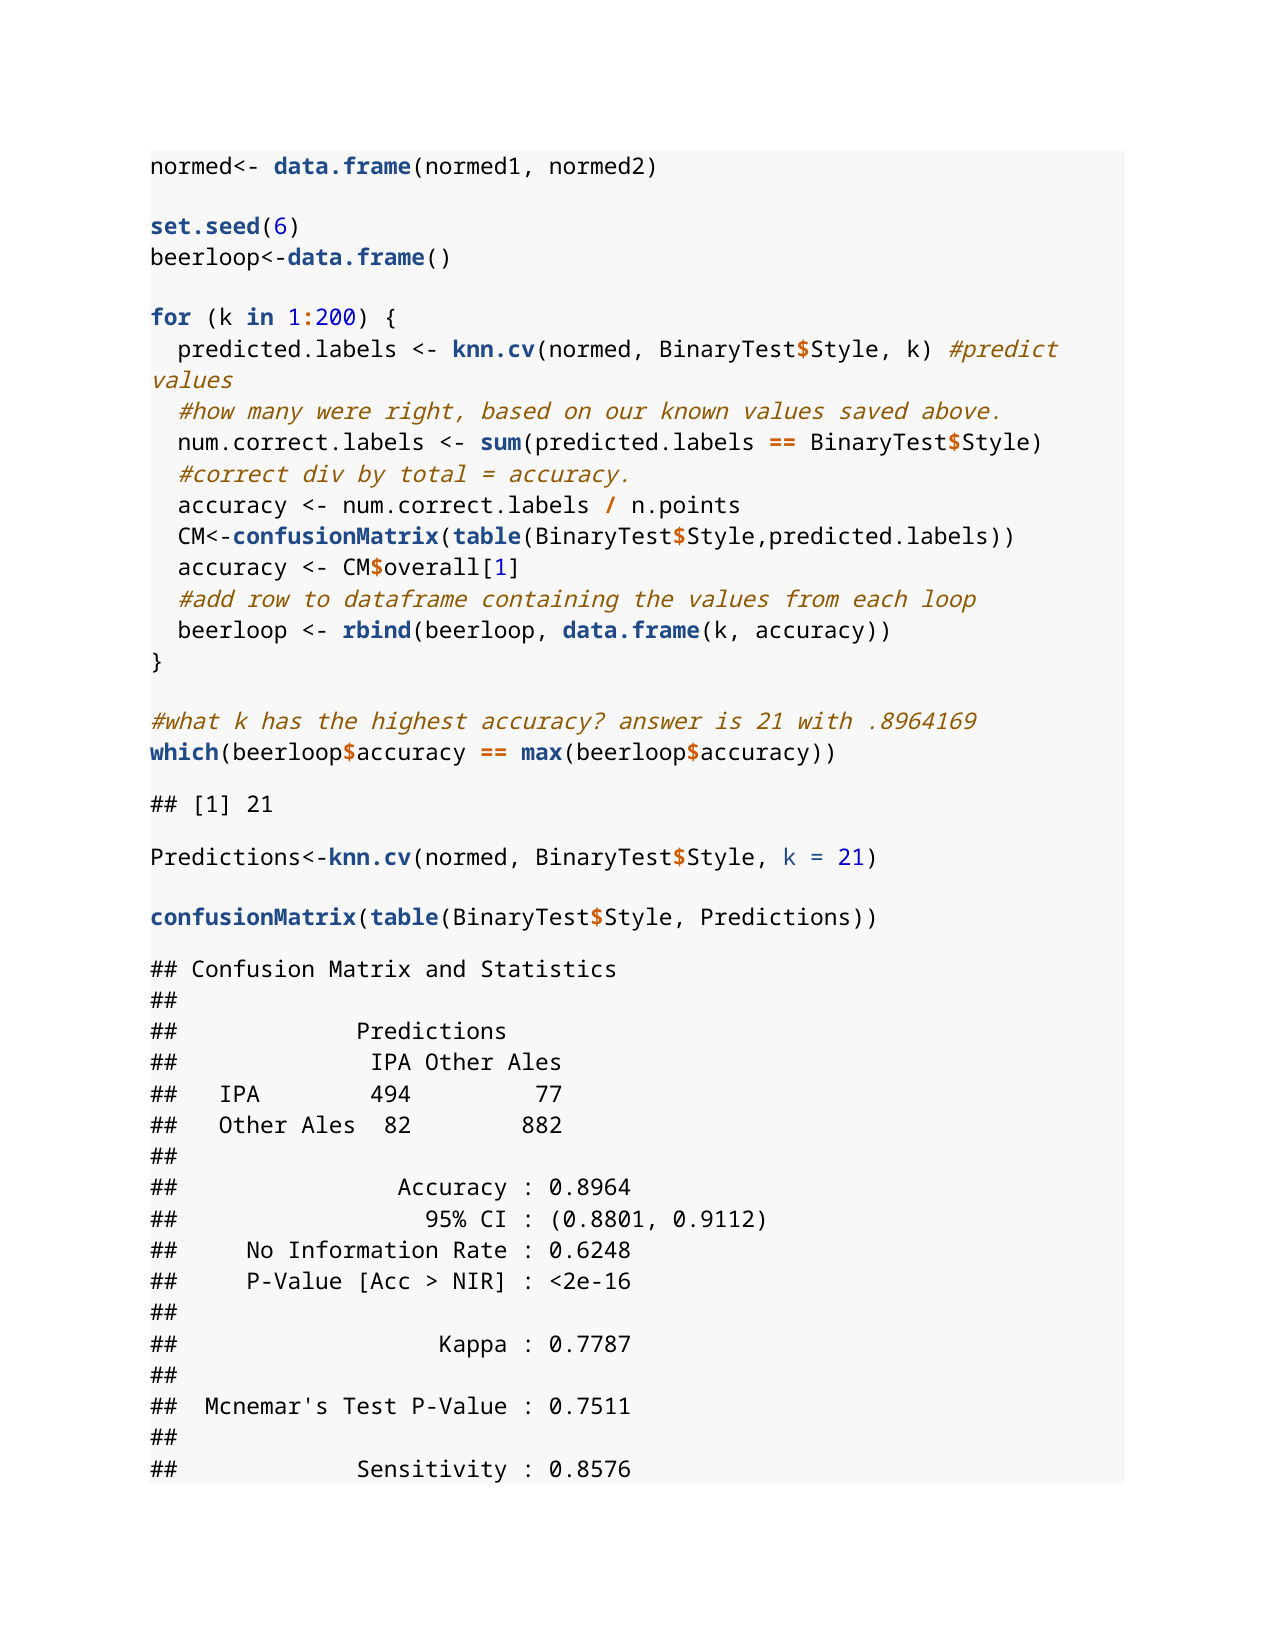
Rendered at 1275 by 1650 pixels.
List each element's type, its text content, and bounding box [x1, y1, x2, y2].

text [150, 952, 1125, 1484]
text Predictions<-knn.cv(normed, BinaryTest$Style, k = 21) confusionMatrix(table(BinaryTest$Style, Predictions)) [150, 840, 1125, 932]
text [150, 150, 1125, 767]
text ## [1] 21 [150, 788, 1125, 819]
